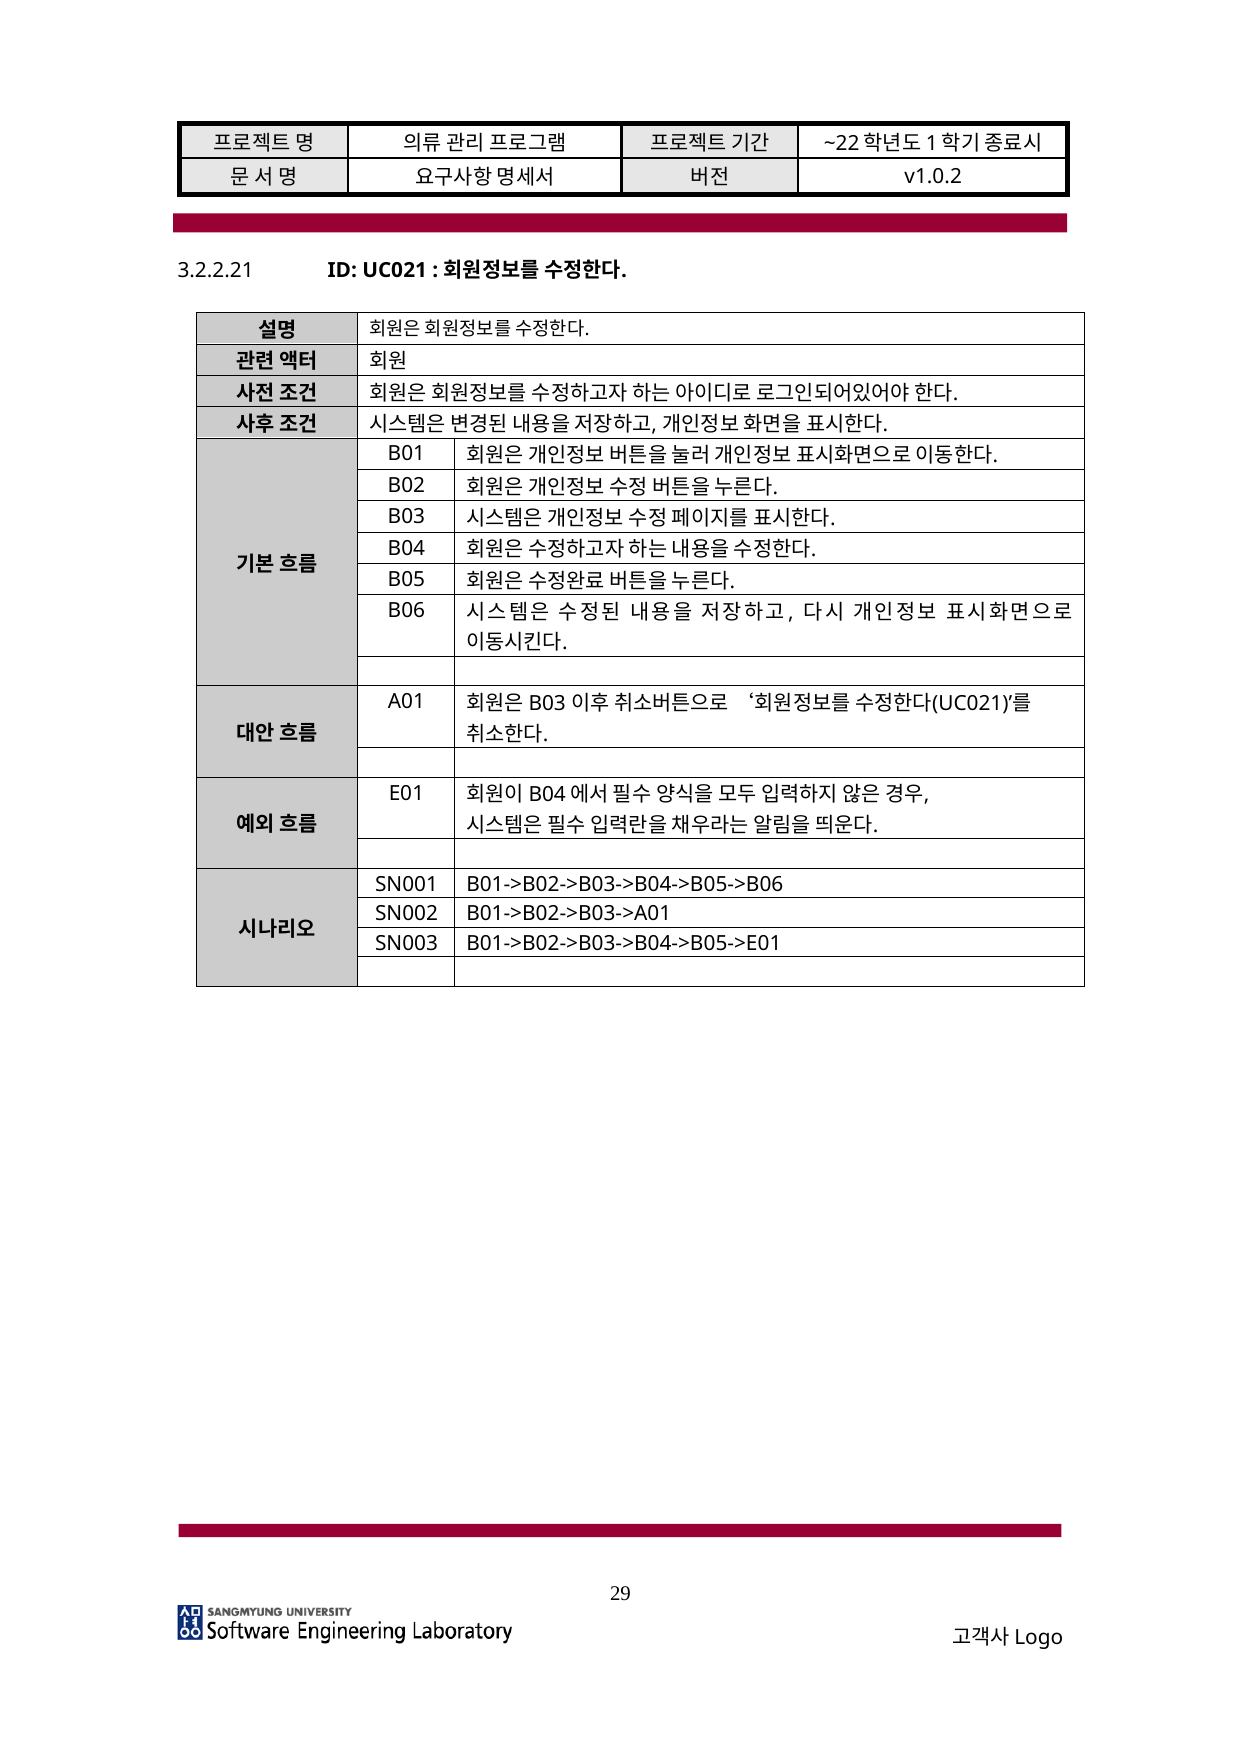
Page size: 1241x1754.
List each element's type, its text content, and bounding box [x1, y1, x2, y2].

table_cell [358, 748, 454, 777]
table_cell B04 [358, 533, 454, 563]
table_cell 예외 흐름 [197, 778, 357, 868]
table_cell [358, 957, 454, 986]
table_cell B02 [358, 470, 454, 500]
table_cell [455, 657, 1084, 685]
table_cell SN001 [358, 869, 454, 897]
table_cell 회원은 수정하고자 하는 내용을 수정한다. [455, 533, 1084, 563]
table_cell 회원 [358, 345, 1084, 375]
table_cell 회원은 B03 이후 취소버튼으로 ‘회원정보를 수정한다(UC021)’를 취소한다. [455, 686, 1084, 747]
table_cell B05 [358, 564, 454, 594]
list ID: UC021 : 회원정보를 수정한다. [177, 253, 1063, 284]
table_cell 시나리오 [197, 869, 357, 986]
table_cell 대안 흐름 [197, 686, 357, 777]
table_cell 관련 액터 [197, 345, 357, 375]
table_cell [455, 748, 1084, 777]
table_header 회원은 회원정보를 수정한다. [358, 313, 1084, 343]
table_cell B03 [358, 501, 454, 532]
table_cell 시스템은 수정된 내용을 저장하고, 다시 개인정보 표시화면으로 이동시킨다. [455, 595, 1084, 656]
table_cell B06 [358, 595, 454, 656]
table_cell 회원은 개인정보 수정 버튼을 누른다. [455, 470, 1084, 500]
table_cell SN002 [358, 898, 454, 927]
table_cell [358, 839, 454, 868]
table_cell 시스템은 개인정보 수정 페이지를 표시한다. [455, 501, 1084, 532]
table_cell [455, 839, 1084, 868]
table_cell A01 [358, 686, 454, 747]
table_cell 회원은 회원정보를 수정하고자 하는 아이디로 로그인되어있어야 한다. [358, 376, 1084, 406]
picture [177, 1605, 515, 1645]
table_cell B01->B02->B03->A01 [455, 898, 1084, 927]
table_cell 시스템은 변경된 내용을 저장하고, 개인정보 화면을 표시한다. [358, 407, 1084, 437]
table_cell B01 [358, 439, 454, 469]
table_cell 기본 흐름 [197, 439, 357, 685]
table_cell [358, 657, 454, 685]
table_cell 사후 조건 [197, 407, 357, 437]
table_cell SN003 [358, 928, 454, 956]
table_cell 사전 조건 [197, 376, 357, 406]
table_cell 회원은 수정완료 버튼을 누른다. [455, 564, 1084, 594]
table_cell B01->B02->B03->B04->B05->E01 [455, 928, 1084, 956]
table_cell 회원은 개인정보 버튼을 눌러 개인정보 표시화면으로 이동한다. [455, 439, 1084, 469]
table_cell B01->B02->B03->B04->B05->B06 [455, 869, 1084, 897]
table_header 설명 [197, 313, 357, 343]
table_cell E01 [358, 778, 454, 838]
table_cell 회원이 B04에서 필수 양식을 모두 입력하지 않은 경우, 시스템은 필수 입력란을 채우라는 알림을 띄운다. [455, 778, 1084, 838]
table_cell [455, 957, 1084, 986]
